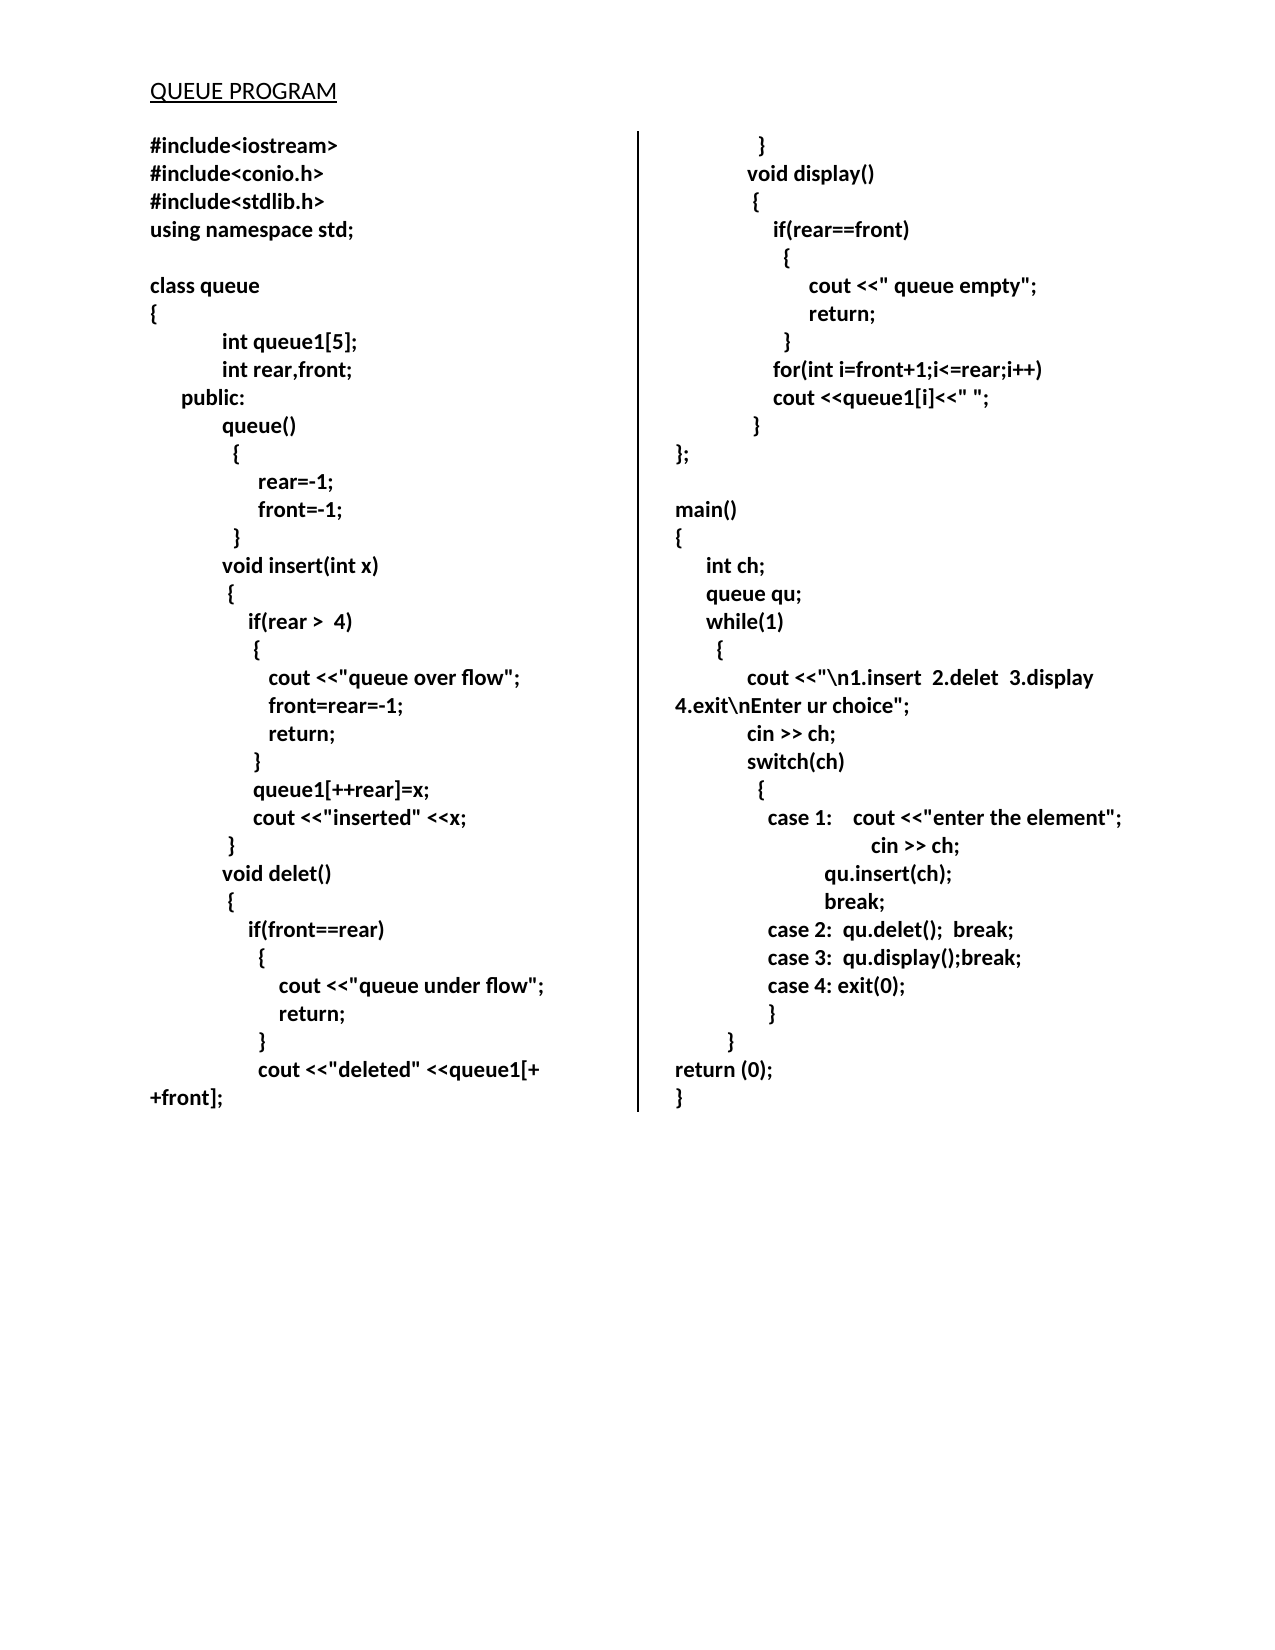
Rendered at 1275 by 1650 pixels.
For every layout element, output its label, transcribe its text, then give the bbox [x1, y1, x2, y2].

text int ch; [675, 551, 1125, 579]
text } [675, 131, 1125, 159]
text using namespace std; [150, 215, 600, 243]
text public: [150, 383, 600, 411]
text for(int i=front+1;i<=rear;i++) [675, 355, 1125, 383]
text void insert(int x) [150, 551, 600, 579]
text if(rear > 4) [150, 607, 600, 635]
text { [150, 887, 600, 915]
text while(1) [675, 607, 1125, 635]
text { [150, 299, 600, 327]
text return (0); [675, 1056, 1125, 1083]
text { [675, 635, 1125, 663]
text { [675, 187, 1125, 215]
text break; [675, 887, 1125, 915]
text case 2: qu.delet(); break; [675, 915, 1125, 943]
text case 1: cout <<"enter the element"; [675, 803, 1125, 831]
text } [675, 1027, 1125, 1056]
text { [150, 635, 600, 663]
text { [150, 439, 600, 467]
text case 4: exit(0); [675, 971, 1125, 999]
text } [150, 747, 600, 775]
text #include<stdlib.h> [150, 187, 600, 215]
text front=rear=-1; [150, 691, 600, 719]
text switch(ch) [675, 747, 1125, 775]
text queue() [150, 411, 600, 439]
text { [675, 775, 1125, 803]
text cin >> ch; [675, 719, 1125, 747]
text front=-1; [150, 495, 600, 523]
text { [675, 243, 1125, 271]
text if(front==rear) [150, 915, 600, 943]
text cout <<queue1[i]<<" "; [675, 383, 1125, 411]
text if(rear==front) [675, 215, 1125, 243]
text main() [675, 495, 1125, 523]
text }; [675, 439, 1125, 467]
text cout <<"deleted" <<queue1[++front]; [150, 1056, 600, 1112]
text cout <<"\n1.insert 2.delet 3.display 4.exit\nEnter ur choice"; [675, 663, 1125, 719]
text } [675, 1083, 1125, 1112]
text qu.insert(ch); [675, 859, 1125, 887]
text int rear,front; [150, 355, 600, 383]
text #include<conio.h> [150, 159, 600, 187]
text } [150, 523, 600, 551]
text cin >> ch; [675, 831, 1125, 859]
text queue qu; [675, 579, 1125, 607]
text int queue1[5]; [150, 327, 600, 355]
text queue1[++rear]=x; [150, 775, 600, 803]
text return; [150, 999, 600, 1027]
text } [150, 831, 600, 859]
text void display() [675, 159, 1125, 187]
text class queue [150, 271, 600, 299]
text cout <<"queue over flow"; [150, 663, 600, 691]
text QUEUE PROGRAM [150, 75, 1125, 106]
text } [675, 999, 1125, 1027]
text } [150, 1027, 600, 1056]
text case 3: qu.display();break; [675, 943, 1125, 971]
text { [150, 579, 600, 607]
text return; [150, 719, 600, 747]
text cout <<" queue empty"; [675, 271, 1125, 299]
text { [150, 943, 600, 971]
text return; [675, 299, 1125, 327]
text rear=-1; [150, 467, 600, 495]
text } [675, 411, 1125, 439]
text cout <<"queue under flow"; [150, 971, 600, 999]
text #include<iostream> [150, 131, 600, 159]
text { [675, 523, 1125, 551]
text void delet() [150, 859, 600, 887]
text cout <<"inserted" <<x; [150, 803, 600, 831]
text } [675, 327, 1125, 355]
